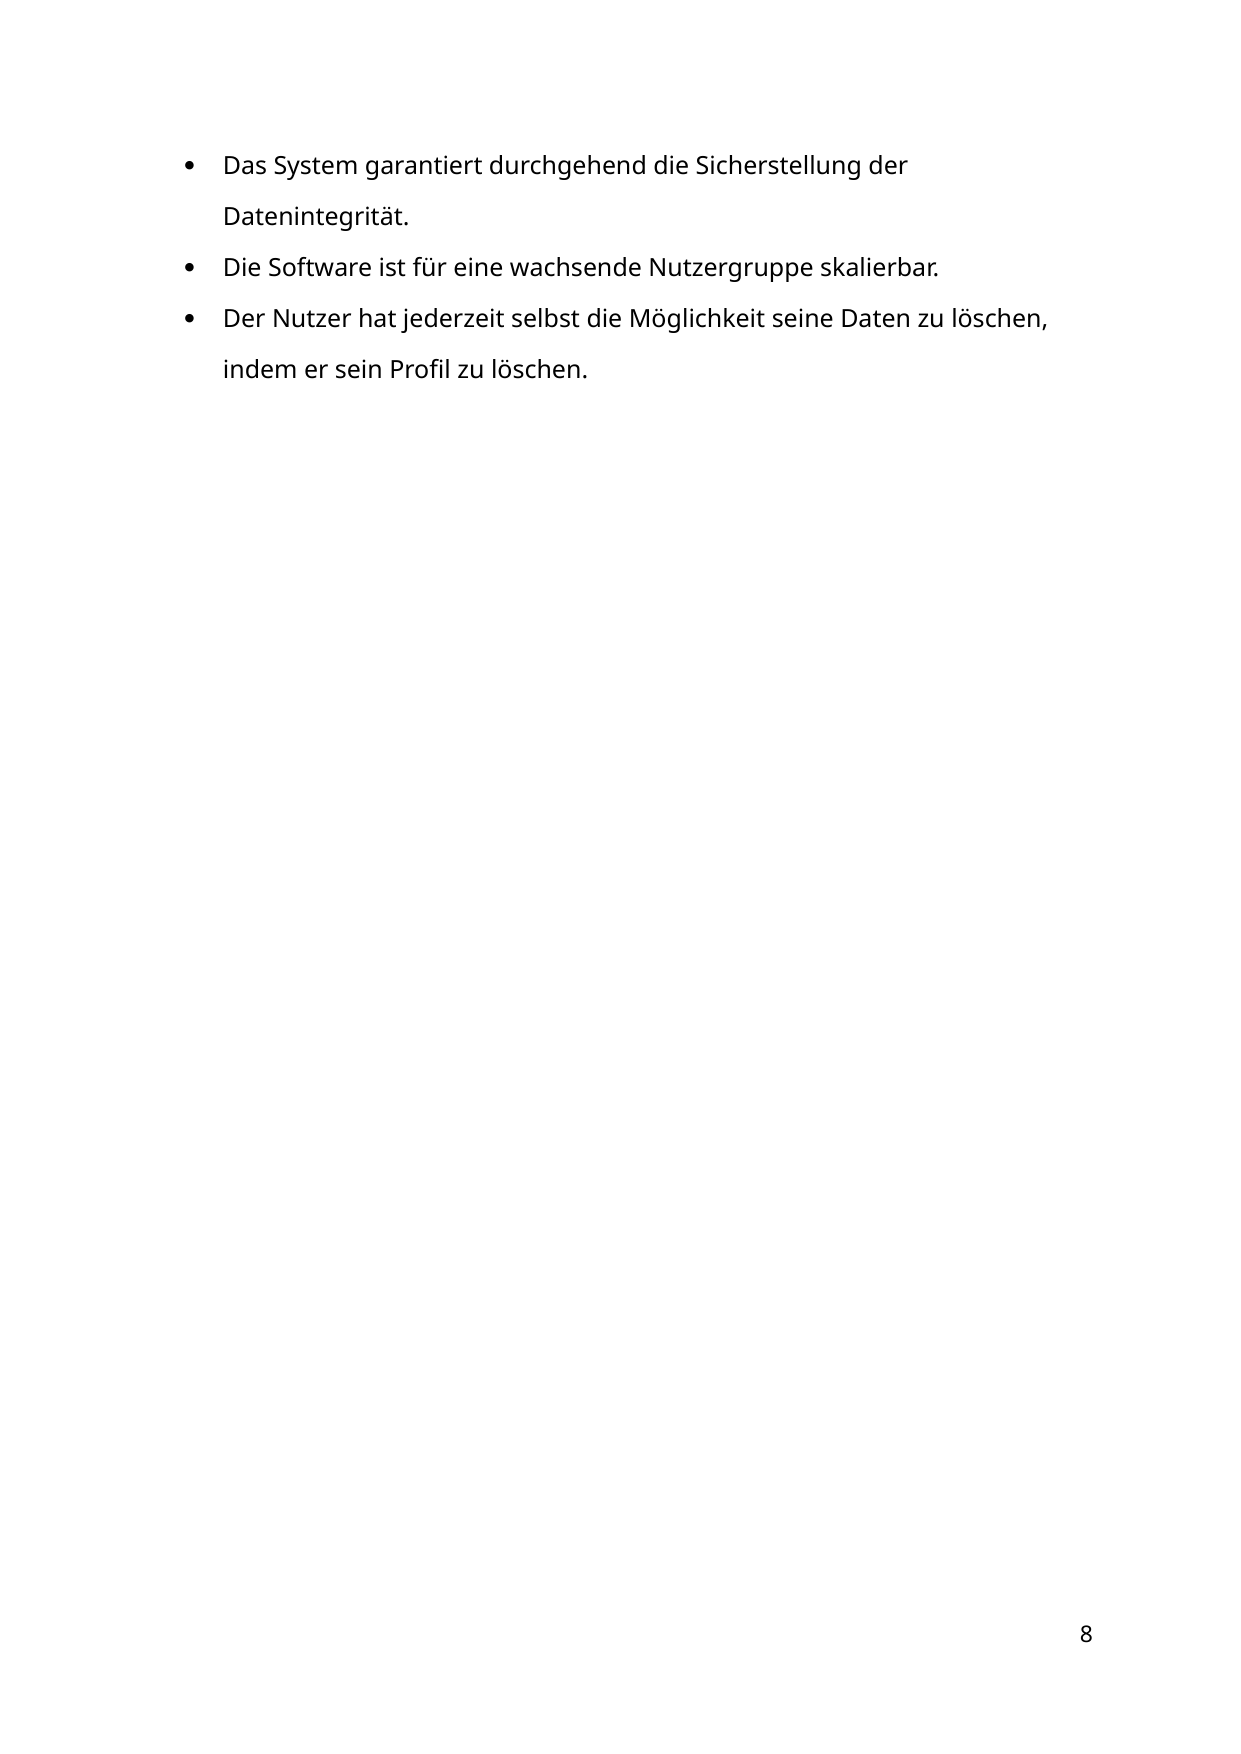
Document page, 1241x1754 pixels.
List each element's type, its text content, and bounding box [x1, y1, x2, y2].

list Der Nutzer hat jederzeit selbst die Möglichkeit seine Daten zu löschen, indem er sein Profil zu löschen. [185, 301, 1093, 386]
list Das System garantiert durchgehend die Sicherstellung der Datenintegrität. [185, 148, 1093, 233]
list Die Software ist für eine wachsende Nutzergruppe skalierbar. [185, 250, 1093, 284]
